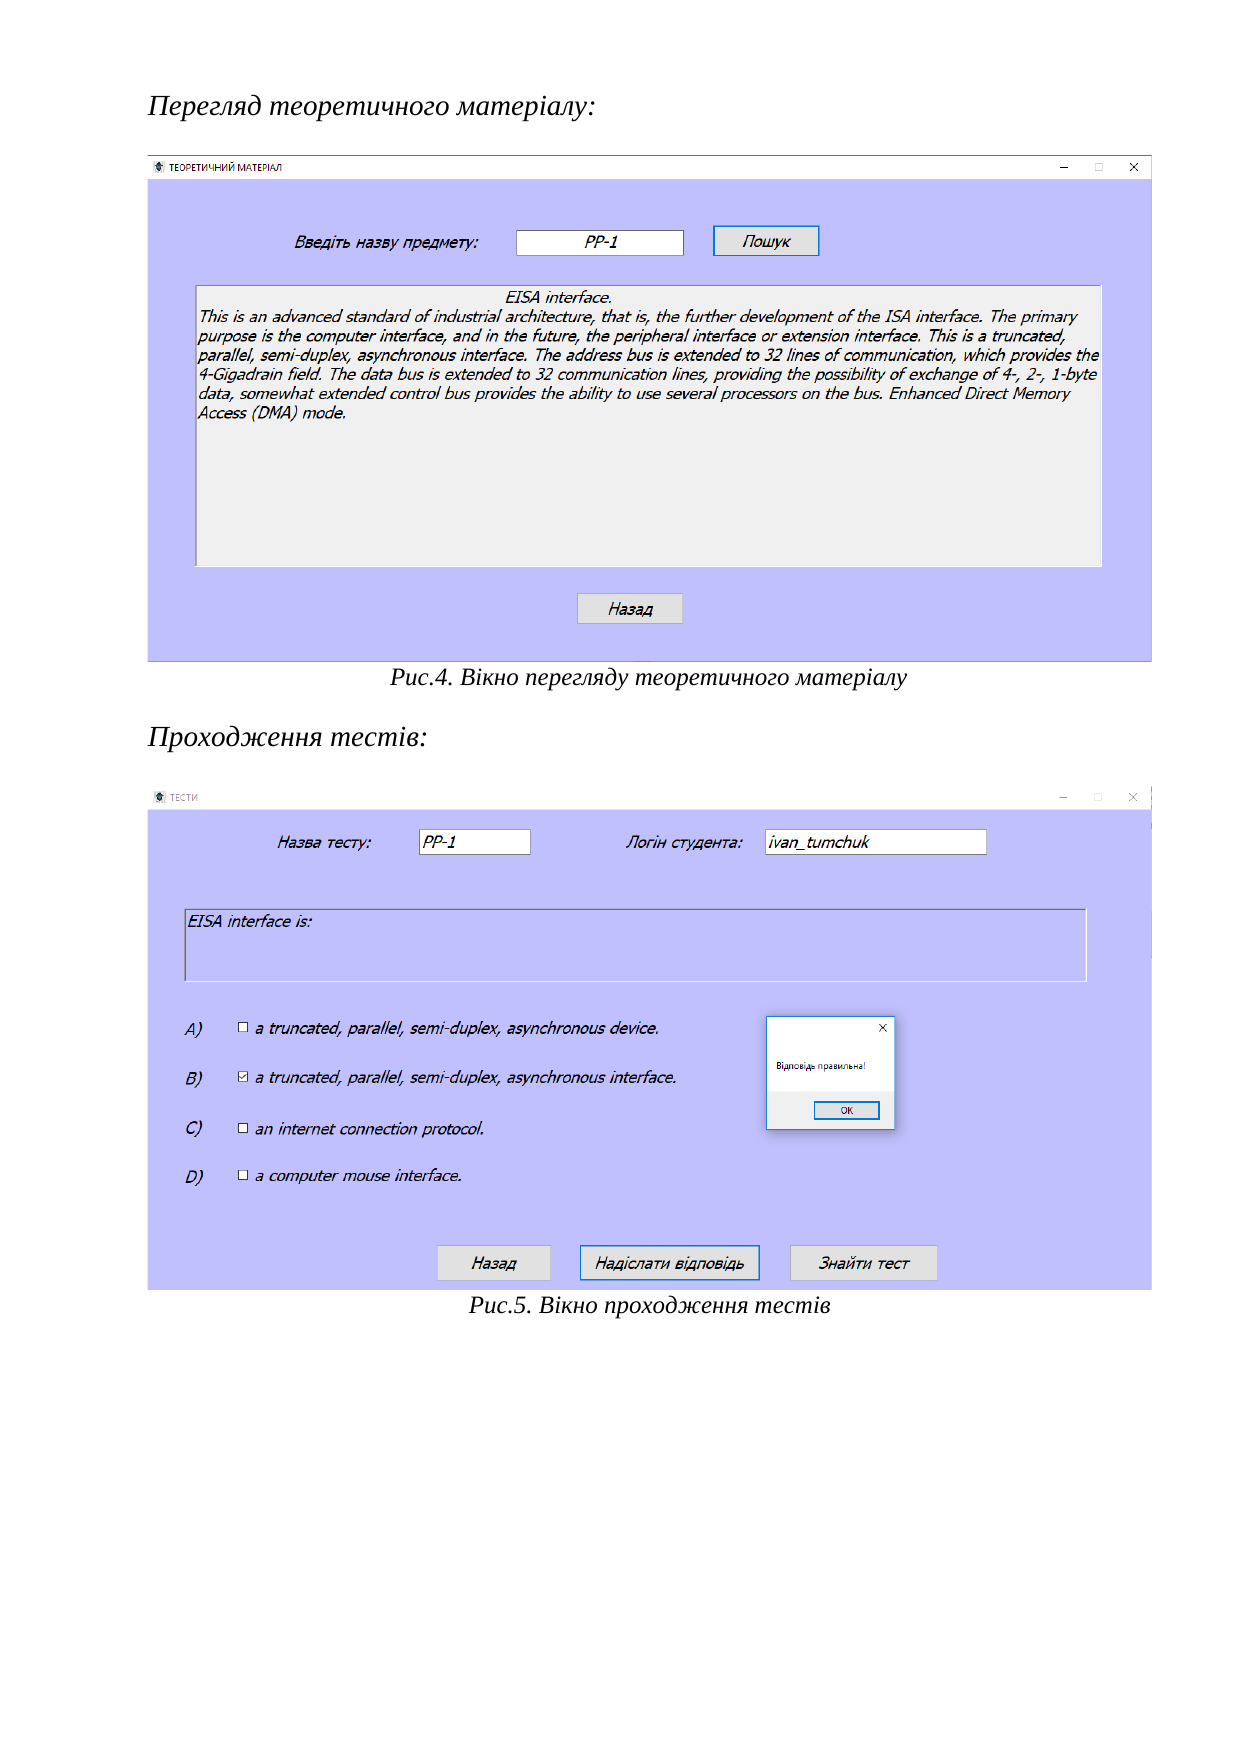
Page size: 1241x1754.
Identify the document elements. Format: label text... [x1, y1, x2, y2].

text Рис.4. Вікно переглядy теоретичного матеріалу [148, 662, 1152, 691]
text Проходження тестів: [148, 719, 1152, 753]
text Рис.5. Вікно проходження тестів [148, 1290, 1152, 1318]
picture [147, 155, 1152, 662]
text Перегляд теоретичного матеріалу: [148, 88, 1152, 122]
picture [147, 786, 1152, 1290]
